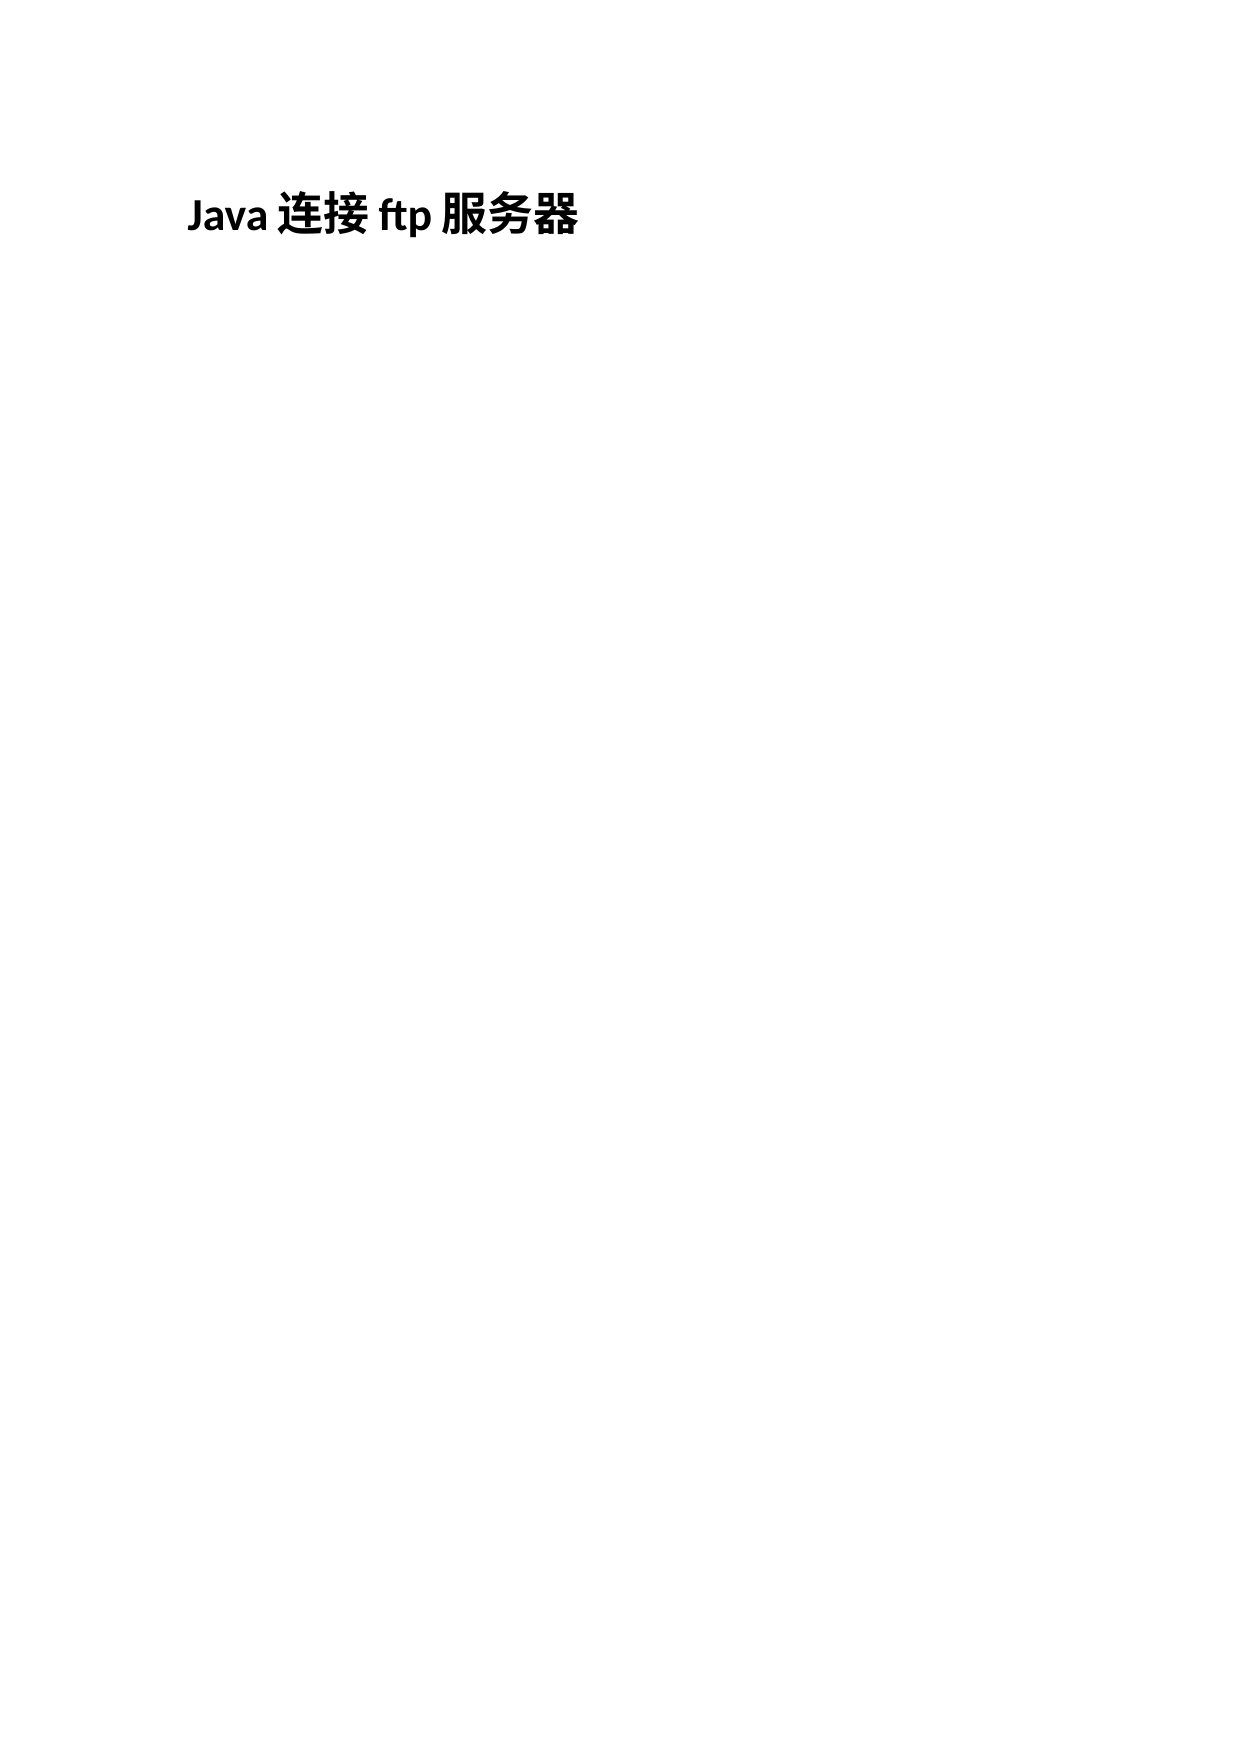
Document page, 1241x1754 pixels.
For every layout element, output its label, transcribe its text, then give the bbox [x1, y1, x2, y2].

subtitle Java连接ftp服务器 [187, 162, 1053, 259]
